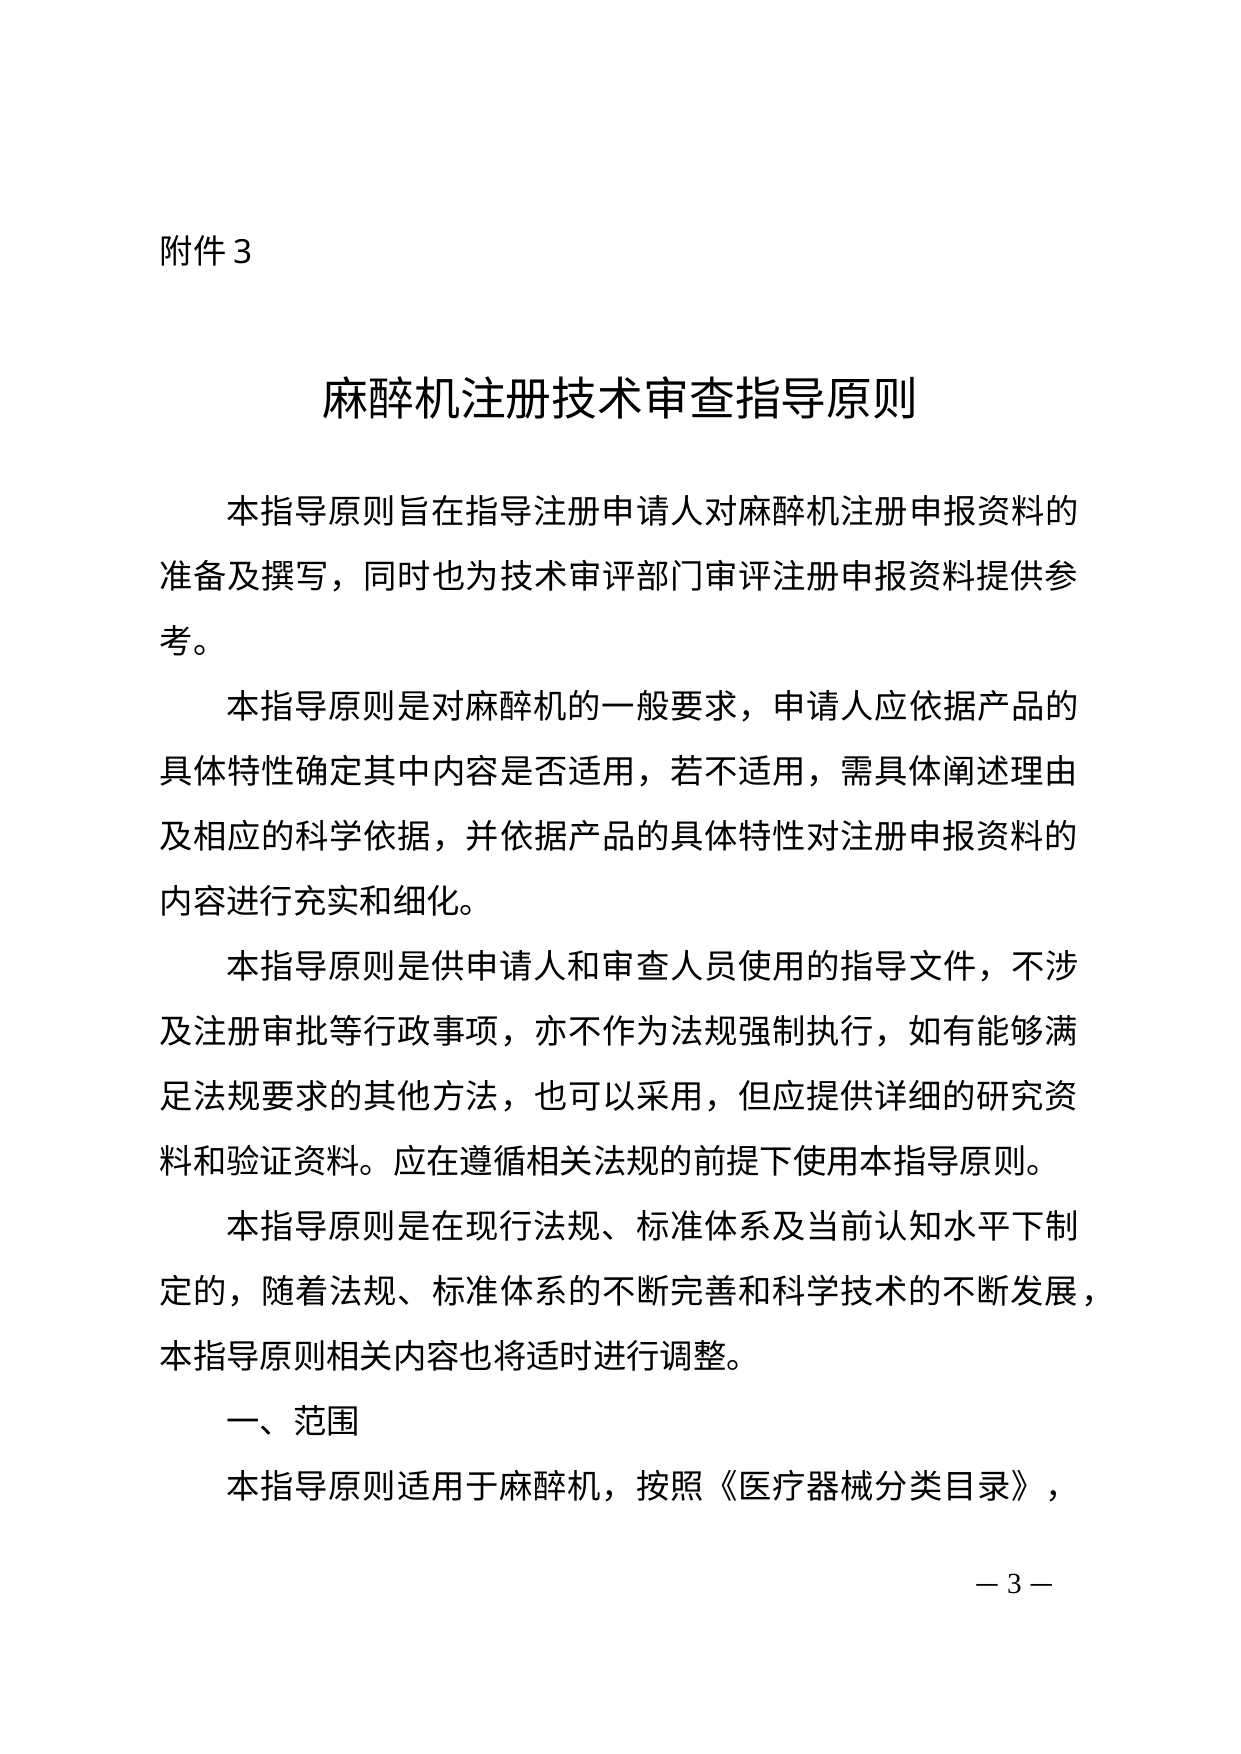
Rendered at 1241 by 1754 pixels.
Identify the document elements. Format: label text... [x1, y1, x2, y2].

text 本指导原则旨在指导注册申请人对麻醉机注册申报资料的准备及撰写，同时也为技术审评部门审评注册申报资料提供参考。 [159, 477, 1081, 672]
text 本指导原则是对麻醉机的一般要求，申请人应依据产品的具体特性确定其中内容是否适用，若不适用，需具体阐述理由及相应的科学依据，并依据产品的具体特性对注册申报资料的内容进行充实和细化。 [159, 672, 1081, 932]
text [159, 1452, 1081, 1517]
text 一、范围 [159, 1387, 1081, 1452]
text 附件3 [159, 217, 1081, 282]
text 麻醉机注册技术审查指导原则 [159, 347, 1081, 444]
text 本指导原则是在现行法规、标准体系及当前认知水平下制定的，随着法规、标准体系的不断完善和科学技术的不断发展，本指导原则相关内容也将适时进行调整。 [159, 1192, 1081, 1387]
text 本指导原则是供申请人和审查人员使用的指导文件，不涉及注册审批等行政事项，亦不作为法规强制执行，如有能够满足法规要求的其他方法，也可以采用，但应提供详细的研究资料和验证资料。应在遵循相关法规的前提下使用本指导原则。 [159, 932, 1081, 1192]
